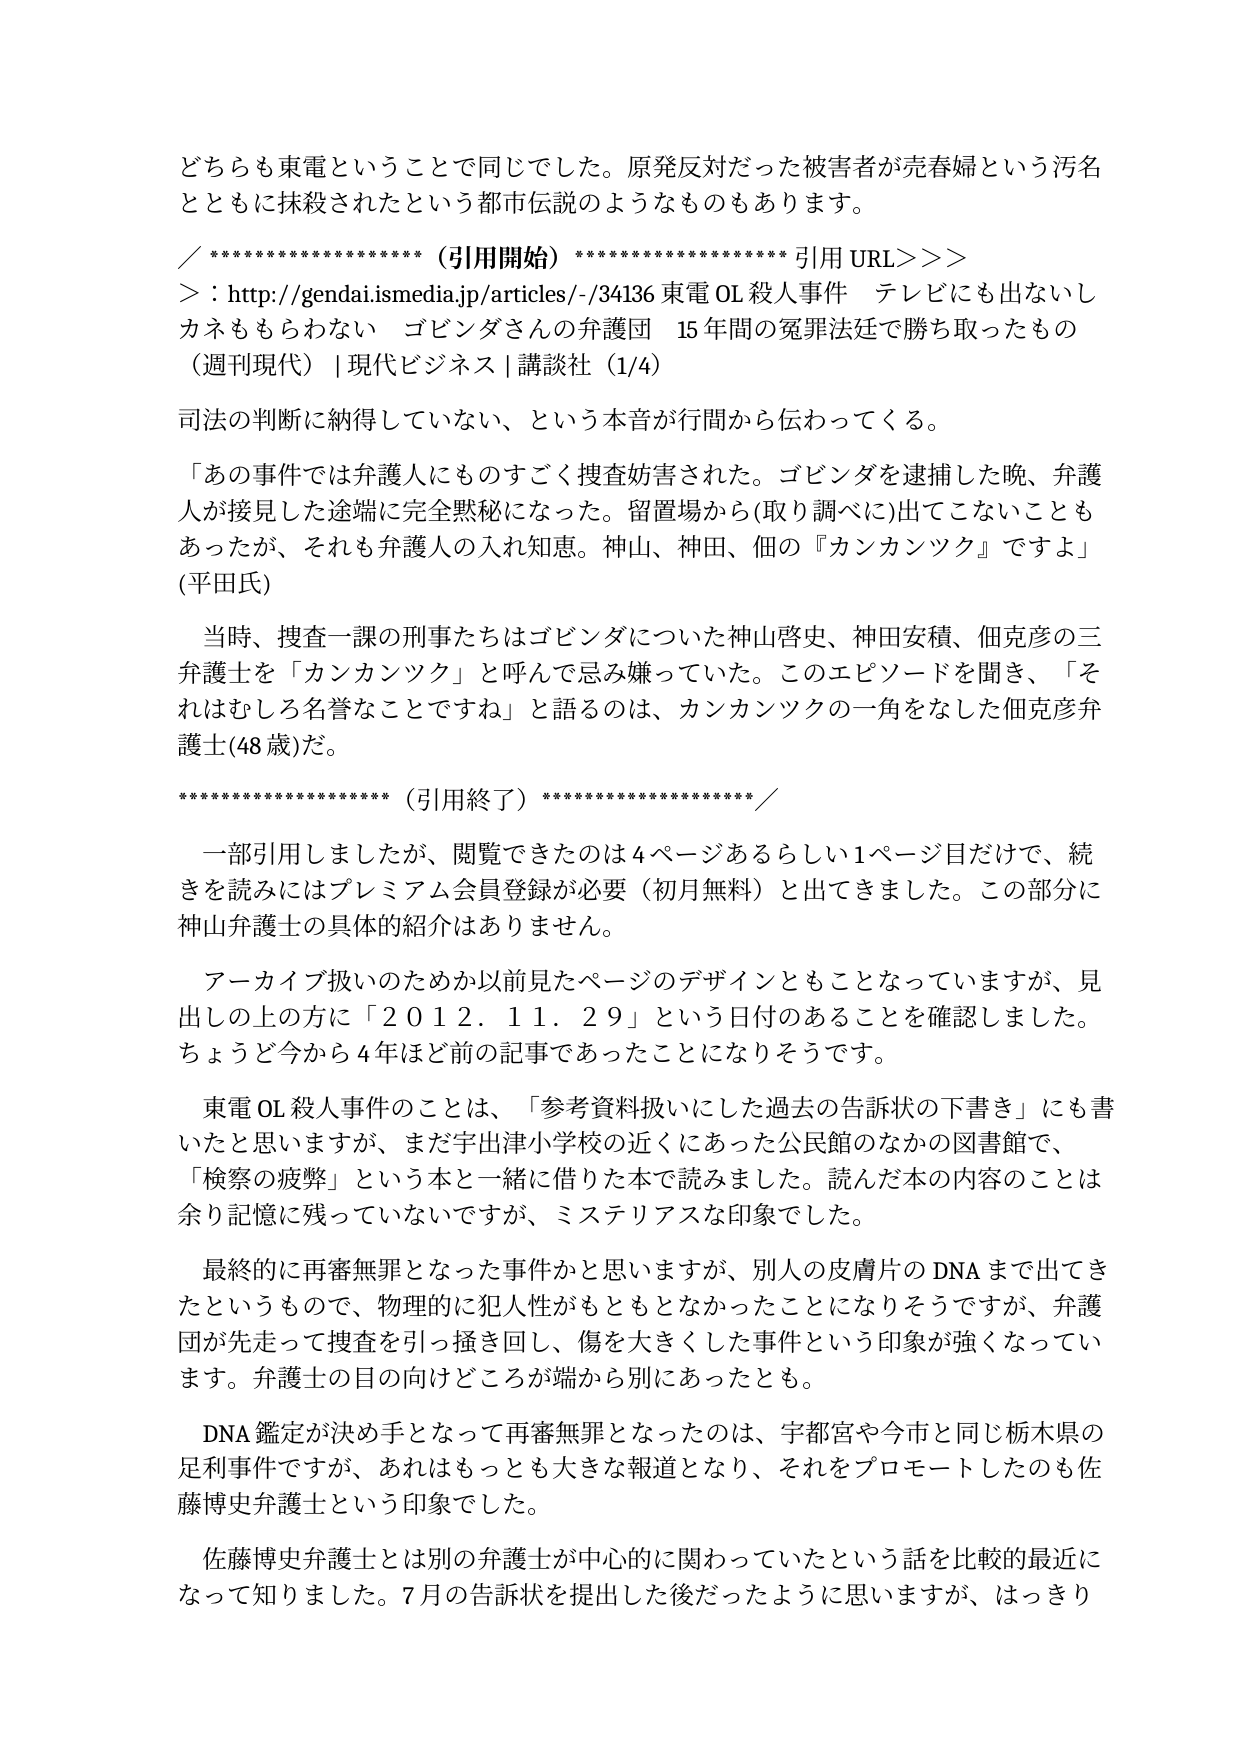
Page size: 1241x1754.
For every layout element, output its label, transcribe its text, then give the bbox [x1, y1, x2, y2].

text 佐藤博史弁護士とは別の弁護士が中心的に関わっていたという話を比較的最近になって知りました。7月の告訴状を提出した後だったように思いますが、はっきりと思い出せません。それも今市女児殺害事件につながっています。あとで取り上げたいと思います。 [177, 1540, 1116, 1612]
text DNA鑑定が決め手となって再審無罪となったのは、宇都宮や今市と同じ栃木県の足利事件ですが、あれはもっとも大きな報道となり、それをプロモートしたのも佐藤博史弁護士という印象でした。 [177, 1413, 1116, 1521]
text アーカイブ扱いのためか以前見たページのデザインともことなっていますが、見出しの上の方に「２０１２．１１．２９」という日付のあることを確認しました。ちょうど今から4年ほど前の記事であったことになりそうです。 [177, 962, 1116, 1069]
text ********************（引用終了）********************／ [177, 780, 1116, 816]
text ／ *******************（引用開始）******************* 引用URL＞＞＞＞：http://gendai.ismedia.jp/articles/-/34136 東電OL殺人事件 テレビにも出ないしカネももらわない ゴビンダさんの弁護団 15年間の冤罪法廷で勝ち取ったもの（週刊現代） | 現代ビジネス | 講談社（1/4） [177, 238, 1116, 382]
text 司法の判断に納得していない、という本音が行間から伝わってくる。 [177, 401, 1116, 437]
text 一部引用しましたが、閲覧できたのは4ページあるらしい1ページ目だけで、続きを読みにはプレミアム会員登録が必要（初月無料）と出てきました。この部分に神山弁護士の具体的紹介はありません。 [177, 835, 1116, 943]
text 最終的に再審無罪となった事件かと思いますが、別人の皮膚片のDNAまで出てきたというもので、物理的に犯人性がもともとなかったことになりそうですが、弁護団が先走って捜査を引っ掻き回し、傷を大きくした事件という印象が強くなっています。弁護士の目の向けどころが端から別にあったとも。 [177, 1251, 1116, 1394]
text 東電OL殺人事件のことは、「参考資料扱いにした過去の告訴状の下書き」にも書いたと思いますが、まだ宇出津小学校の近くにあった公民館のなかの図書館で、「検察の疲弊」という本と一緒に借りた本で読みました。読んだ本の内容のことは余り記憶に残っていないですが、ミステリアスな印象でした。 [177, 1088, 1116, 1232]
text 確認のため上記のように検索をすると、意外なことに次の記事がトップに来ました。原発事故のつもりでキーワードを指定したのに、おかしいと思ったのですが、どちらも東電ということで同じでした。原発反対だった被害者が売春婦という汚名とともに抹殺されたという都市伝説のようなものもあります。 [177, 148, 1116, 219]
text 当時、捜査一課の刑事たちはゴビンダについた神山啓史、神田安積、佃克彦の三弁護士を「カンカンツク」と呼んで忌み嫌っていた。このエピソードを聞き、「それはむしろ名誉なことですね」と語るのは、カンカンツクの一角をなした佃克彦弁護士(48歳)だ。 [177, 618, 1116, 762]
text 「あの事件では弁護人にものすごく捜査妨害された。ゴビンダを逮捕した晩、弁護人が接見した途端に完全黙秘になった。留置場から(取り調べに)出てこないこともあったが、それも弁護人の入れ知恵。神山、神田、佃の『カンカンツク』ですよ」(平田氏) [177, 455, 1116, 599]
